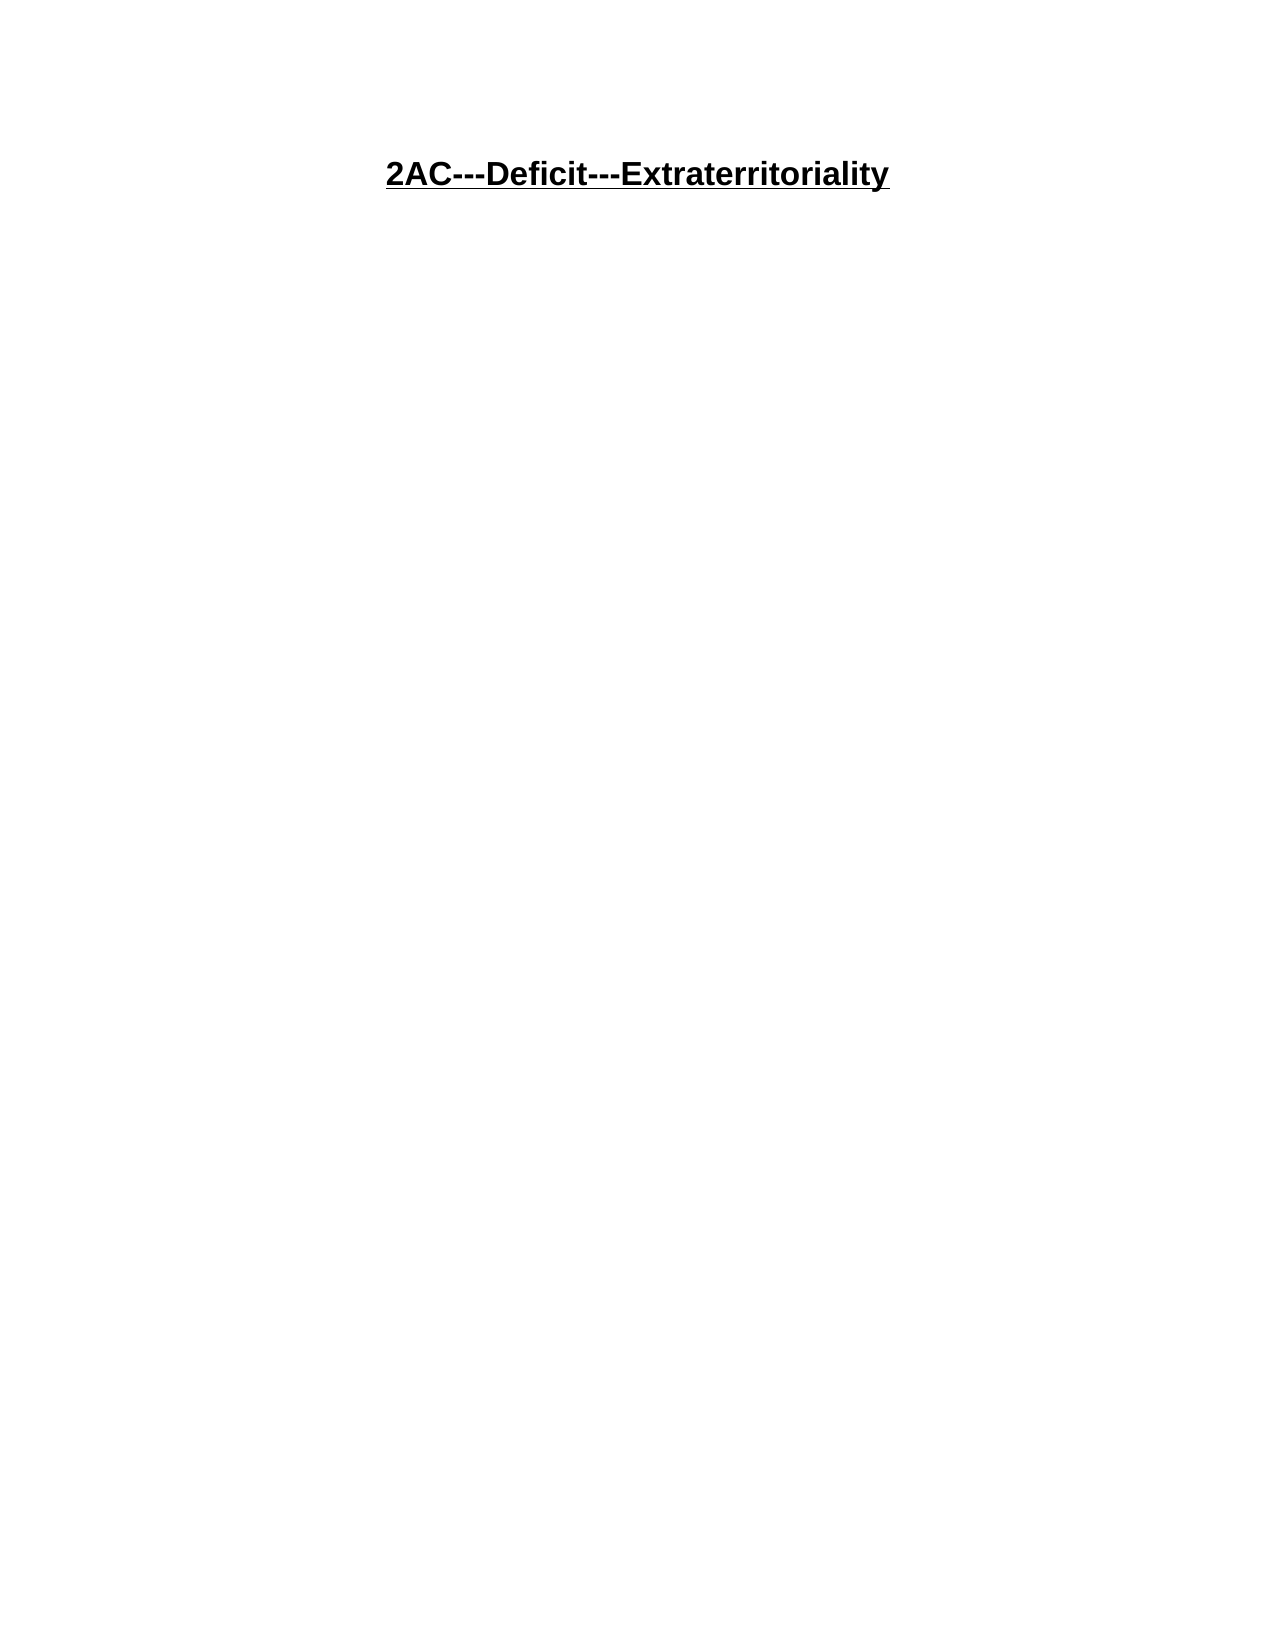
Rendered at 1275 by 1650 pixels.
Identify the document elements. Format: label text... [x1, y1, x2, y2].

subtitle 2AC---Deficit---Extraterritoriality [150, 154, 1125, 193]
